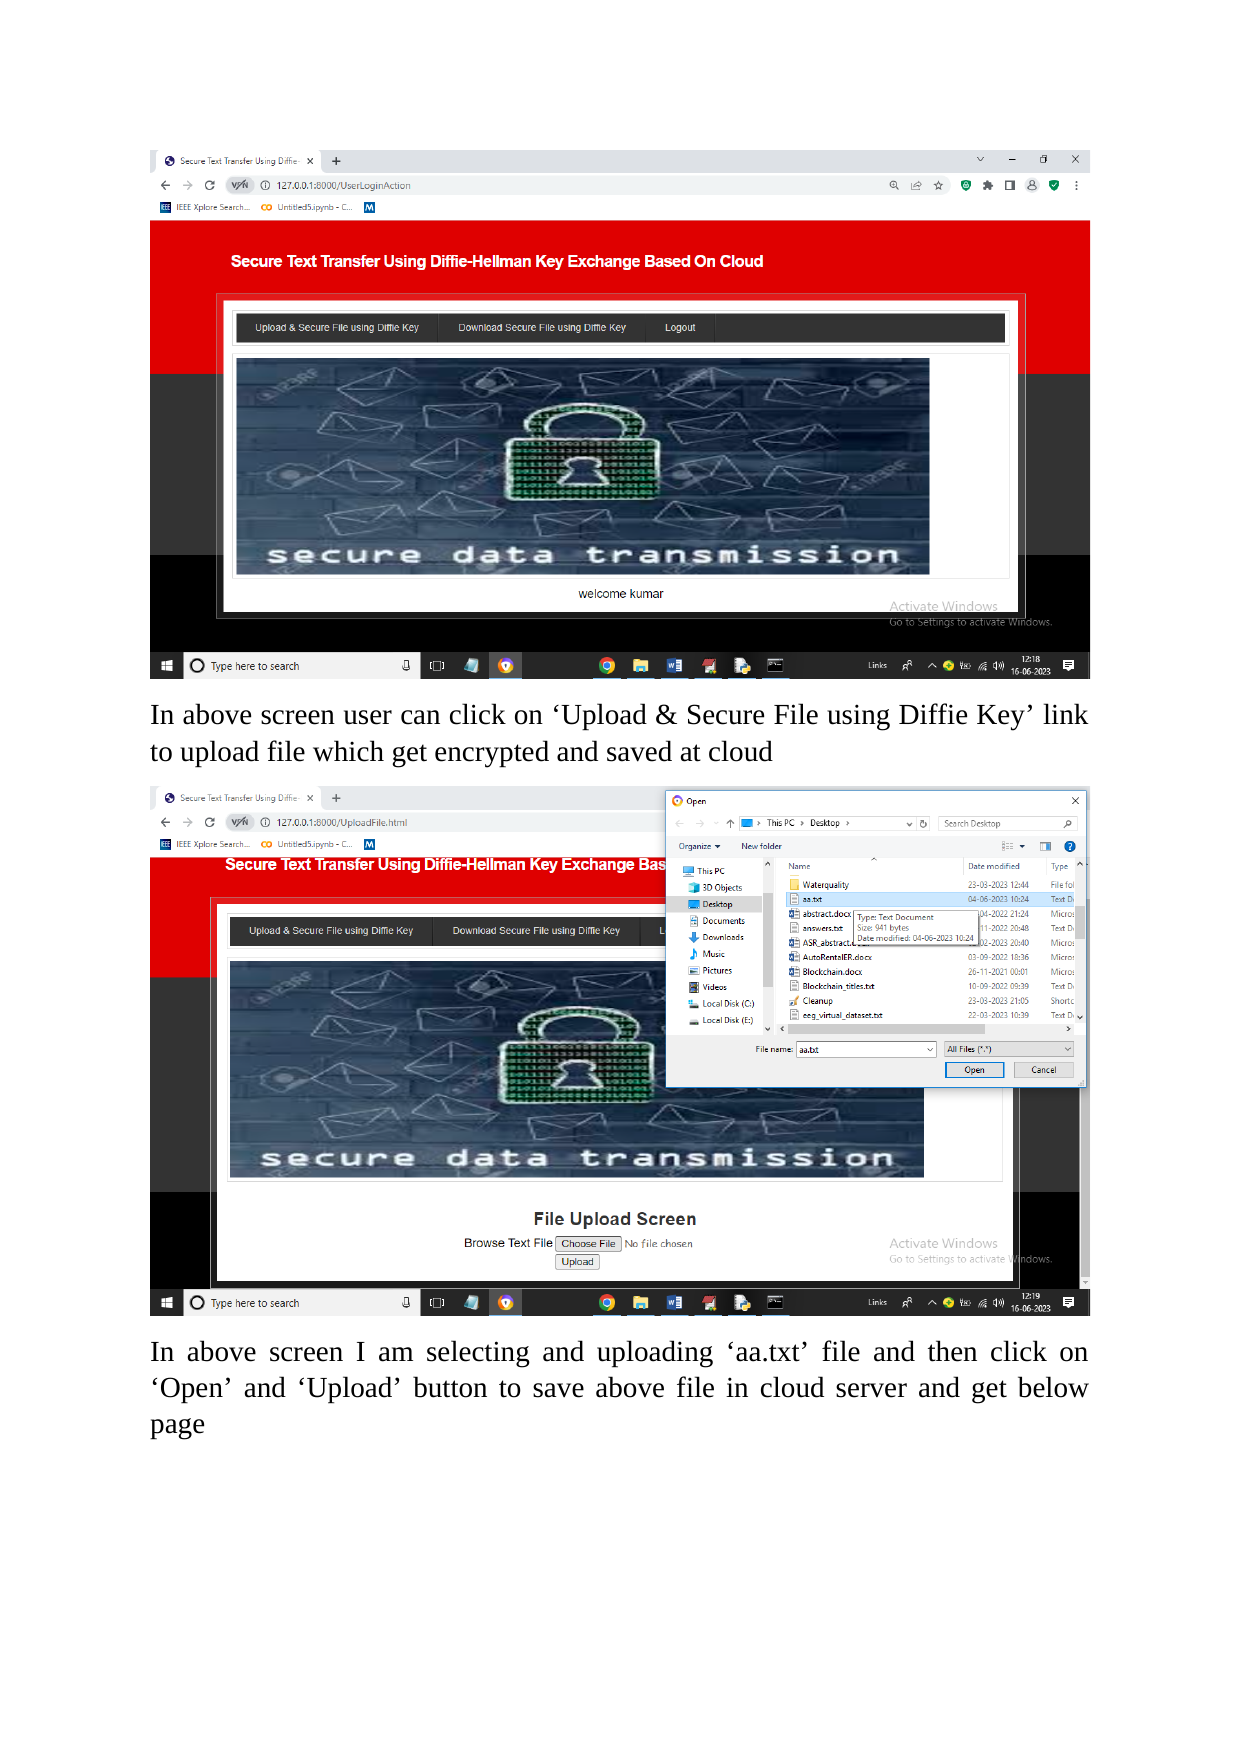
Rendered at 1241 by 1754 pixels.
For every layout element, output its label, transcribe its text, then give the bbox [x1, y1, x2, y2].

picture [150, 786, 1091, 1316]
text In above screen user can click on ‘Upload & Secure File using Diffie Key’ link to upload file which get encrypted and saved at cloud [150, 697, 1090, 767]
picture [150, 150, 1091, 679]
text In above screen I am selecting and uploading ‘aa.txt’ file and then click on ‘Open’ and ‘Upload’ button to save above file in cloud server and get below page [150, 1334, 1090, 1440]
